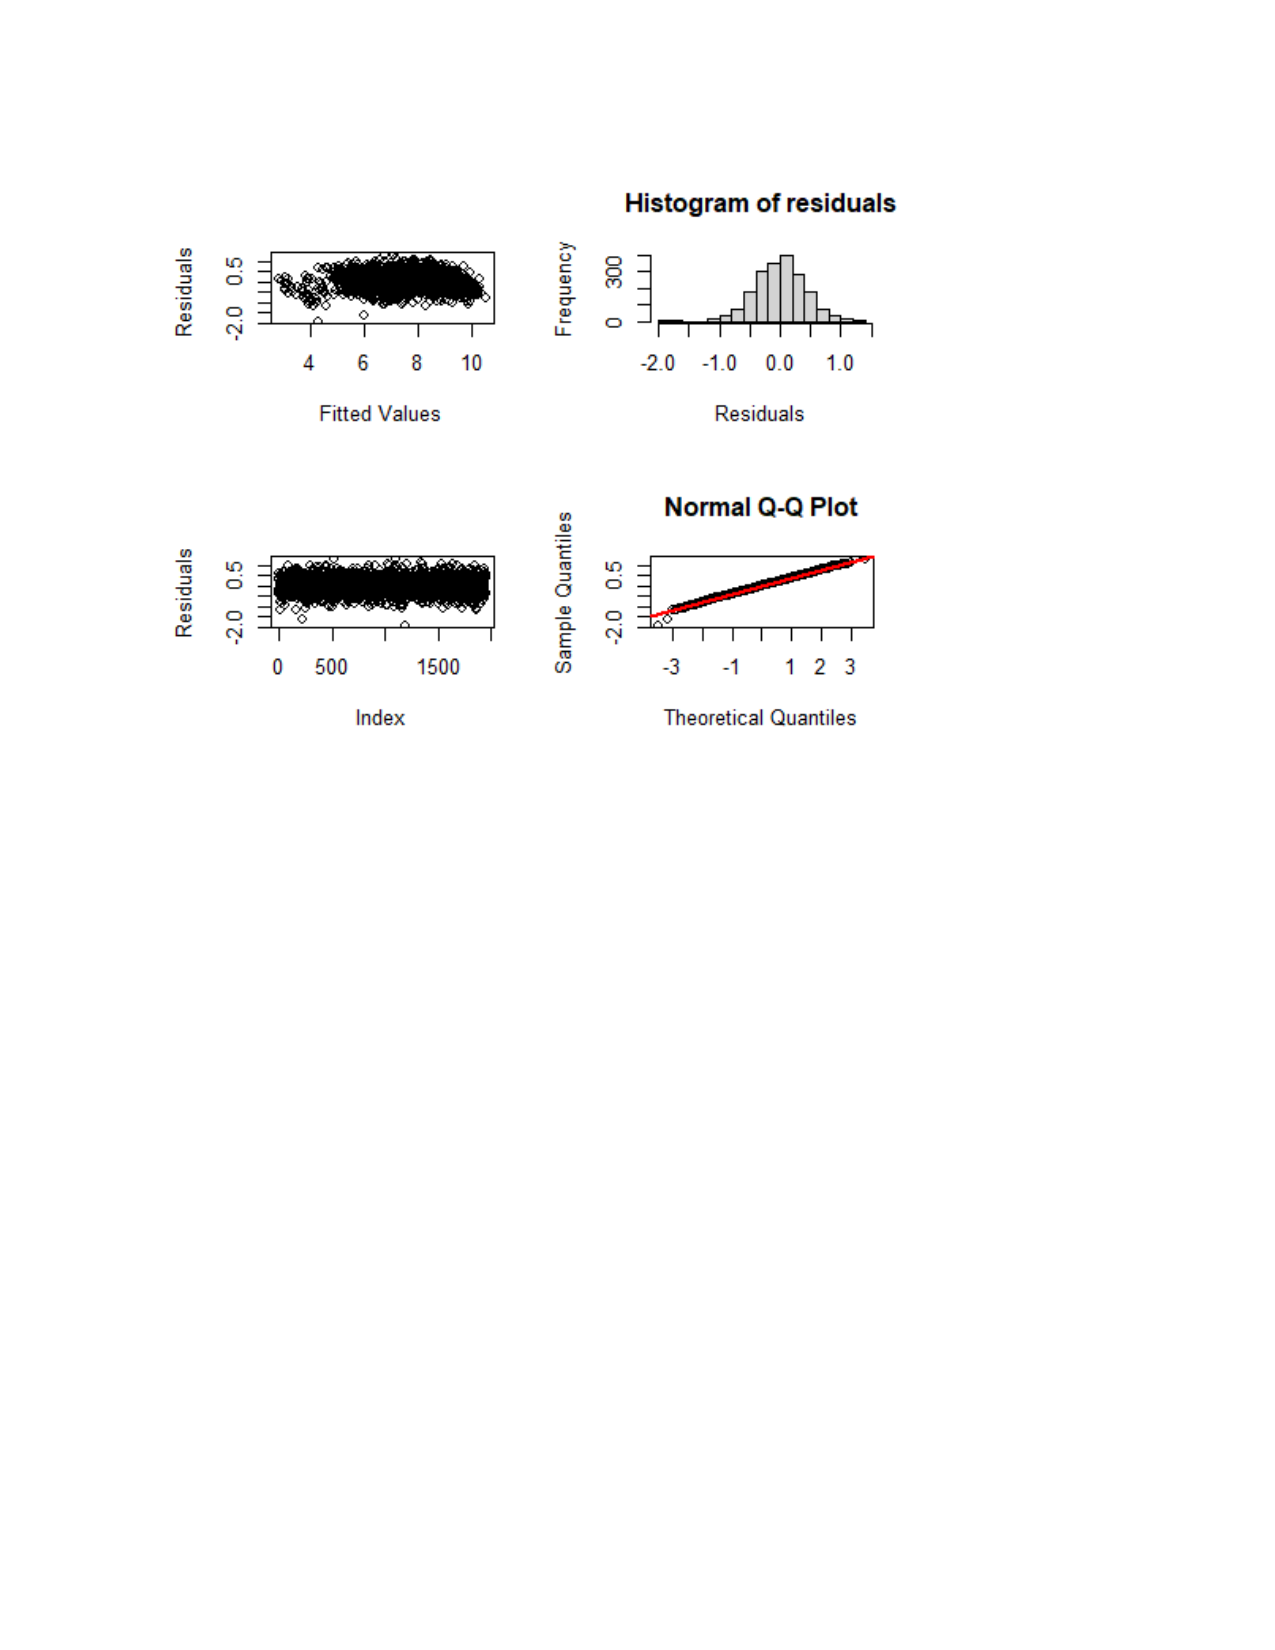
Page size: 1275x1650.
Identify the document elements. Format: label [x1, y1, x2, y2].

picture [168, 150, 927, 757]
